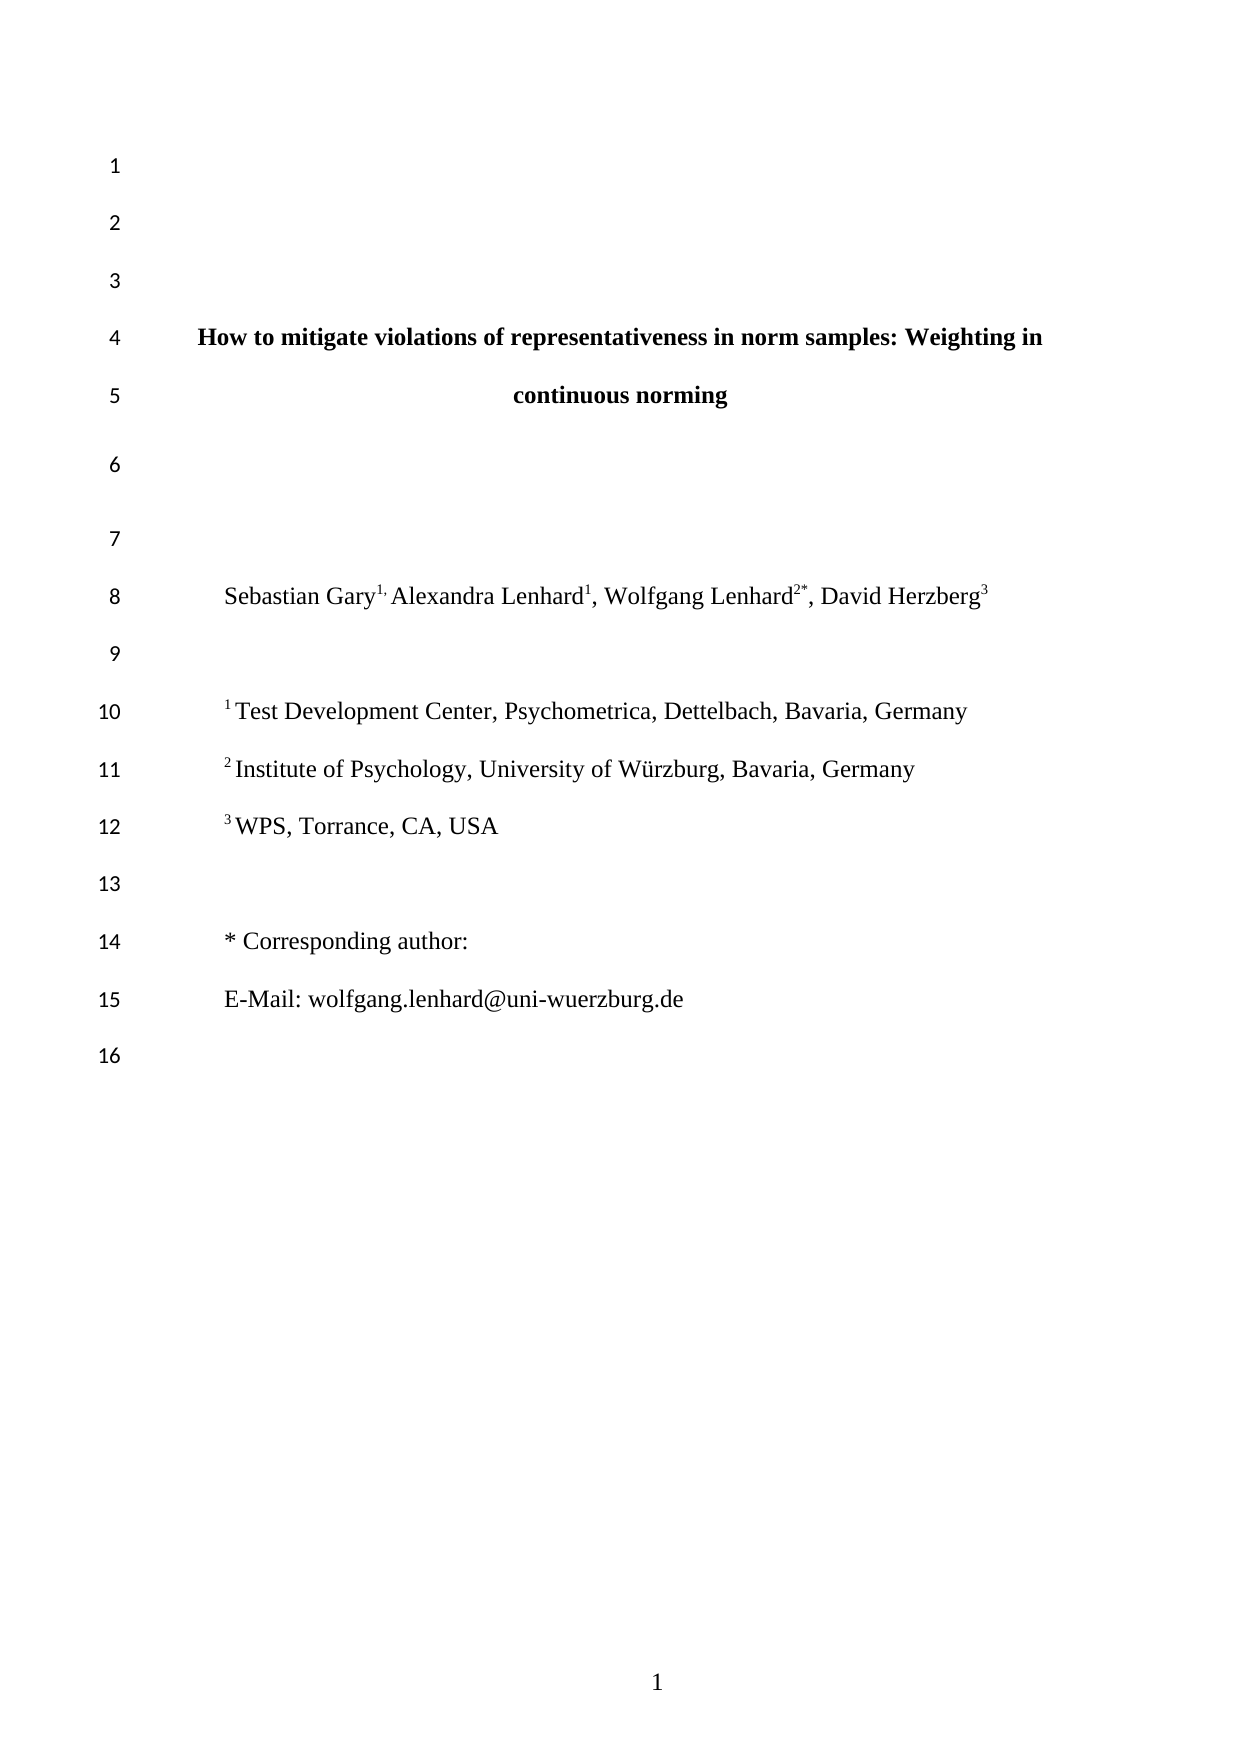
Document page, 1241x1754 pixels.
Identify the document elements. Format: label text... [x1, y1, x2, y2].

text 2 Institute of Psychology, University of Würzburg, Bavaria, Germany [150, 754, 1090, 782]
text E-Mail: wolfgang.lenhard@uni-wuerzburg.de [150, 984, 1090, 1012]
text * Corresponding author: [150, 926, 1090, 955]
text 1 Test Development Center, Psychometrica, Dettelbach, Bavaria, Germany [150, 696, 1090, 725]
text 3 WPS, Torrance, CA, USA [150, 811, 1090, 840]
text How to mitigate violations of representativeness in norm samples: Weighting in continuous norming [150, 322, 1090, 409]
text Sebastian Gary1, Alexandra Lenhard1, Wolfgang Lenhard2*, David Herzberg3 [150, 581, 1090, 610]
